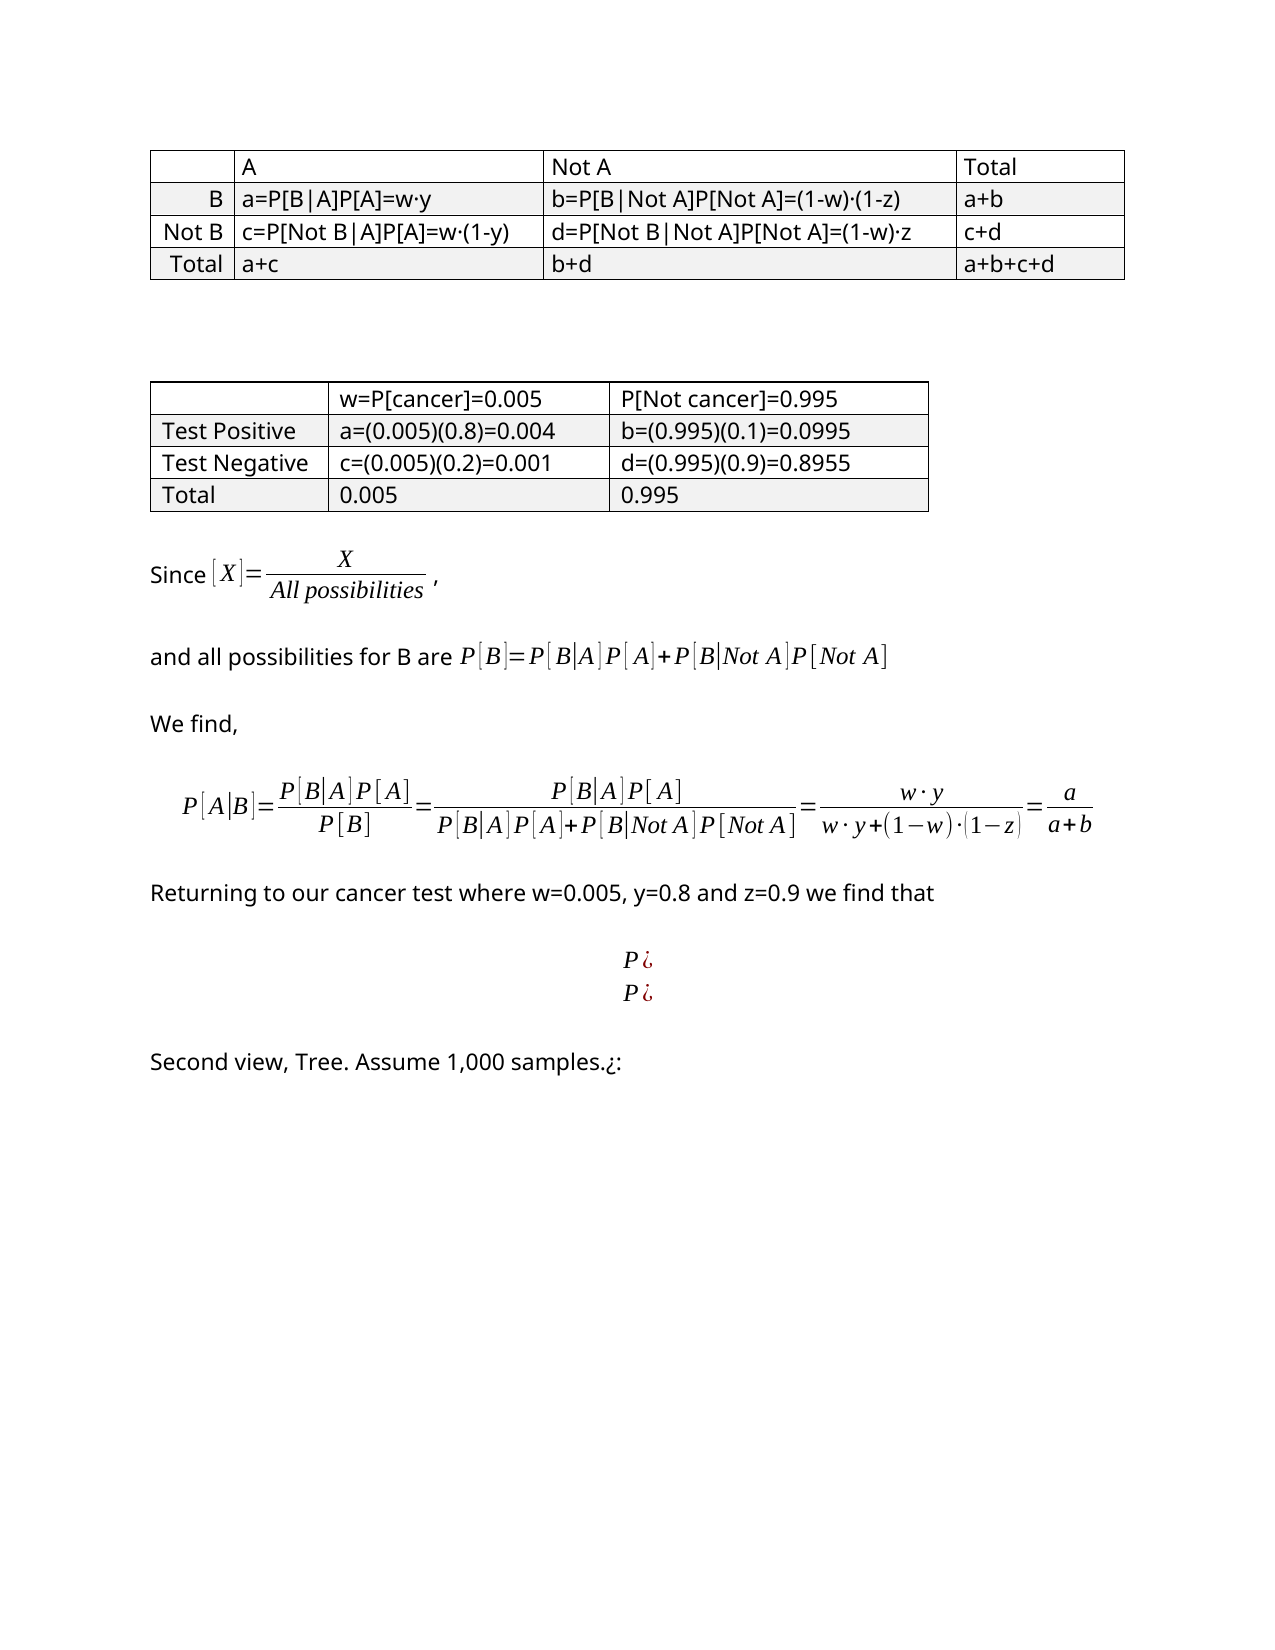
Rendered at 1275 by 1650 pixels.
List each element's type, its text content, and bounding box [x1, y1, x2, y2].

table_cell c=(0.005)(0.2)=0.001 [329, 447, 609, 478]
table_cell d=P[Not B|Not A]P[Not A]=(1-w)·z [544, 216, 956, 247]
table_header w=P[cancer]=0.005 [329, 383, 609, 414]
table_cell c=P[Not B|A]P[A]=w·(1-y) [235, 216, 543, 247]
table_cell a+b [957, 183, 1124, 214]
table_cell 0.995 [610, 479, 928, 511]
text and all possibilities for B are [150, 641, 1125, 672]
text Second view, Tree. Assume 1,000 samples.¿: [150, 1046, 1125, 1077]
text Returning to our cancer test where w=0.005, y=0.8 and z=0.9 we find that [150, 877, 1125, 908]
table_header P[Not cancer]=0.995 [610, 383, 928, 414]
table_cell b+d [544, 248, 956, 279]
table_header [151, 151, 234, 182]
table_cell Total [151, 248, 234, 279]
table_cell d=(0.995)(0.9)=0.8955 [610, 447, 928, 478]
table_header Not A [544, 151, 956, 182]
table_header [151, 383, 328, 414]
table_cell a+c [235, 248, 543, 279]
table_cell b=P[B|Not A]P[Not A]=(1-w)·(1-z) [544, 183, 956, 214]
table_cell c+d [957, 216, 1124, 247]
table_cell a+b+c+d [957, 248, 1124, 279]
table_cell Test Positive [151, 415, 328, 446]
table_header Total [957, 151, 1124, 182]
text We find, [150, 708, 1125, 739]
table_cell Test Negative [151, 447, 328, 478]
table_cell 0.005 [329, 479, 609, 511]
table_cell a=P[B|A]P[A]=w·y [235, 183, 543, 214]
table_header A [235, 151, 543, 182]
table_cell Total [151, 479, 328, 511]
table_cell Not B [151, 216, 234, 247]
table_cell B [151, 183, 234, 214]
table_cell a=(0.005)(0.8)=0.004 [329, 415, 609, 446]
table_cell b=(0.995)(0.1)=0.0995 [610, 415, 928, 446]
text Since , [150, 545, 1125, 604]
